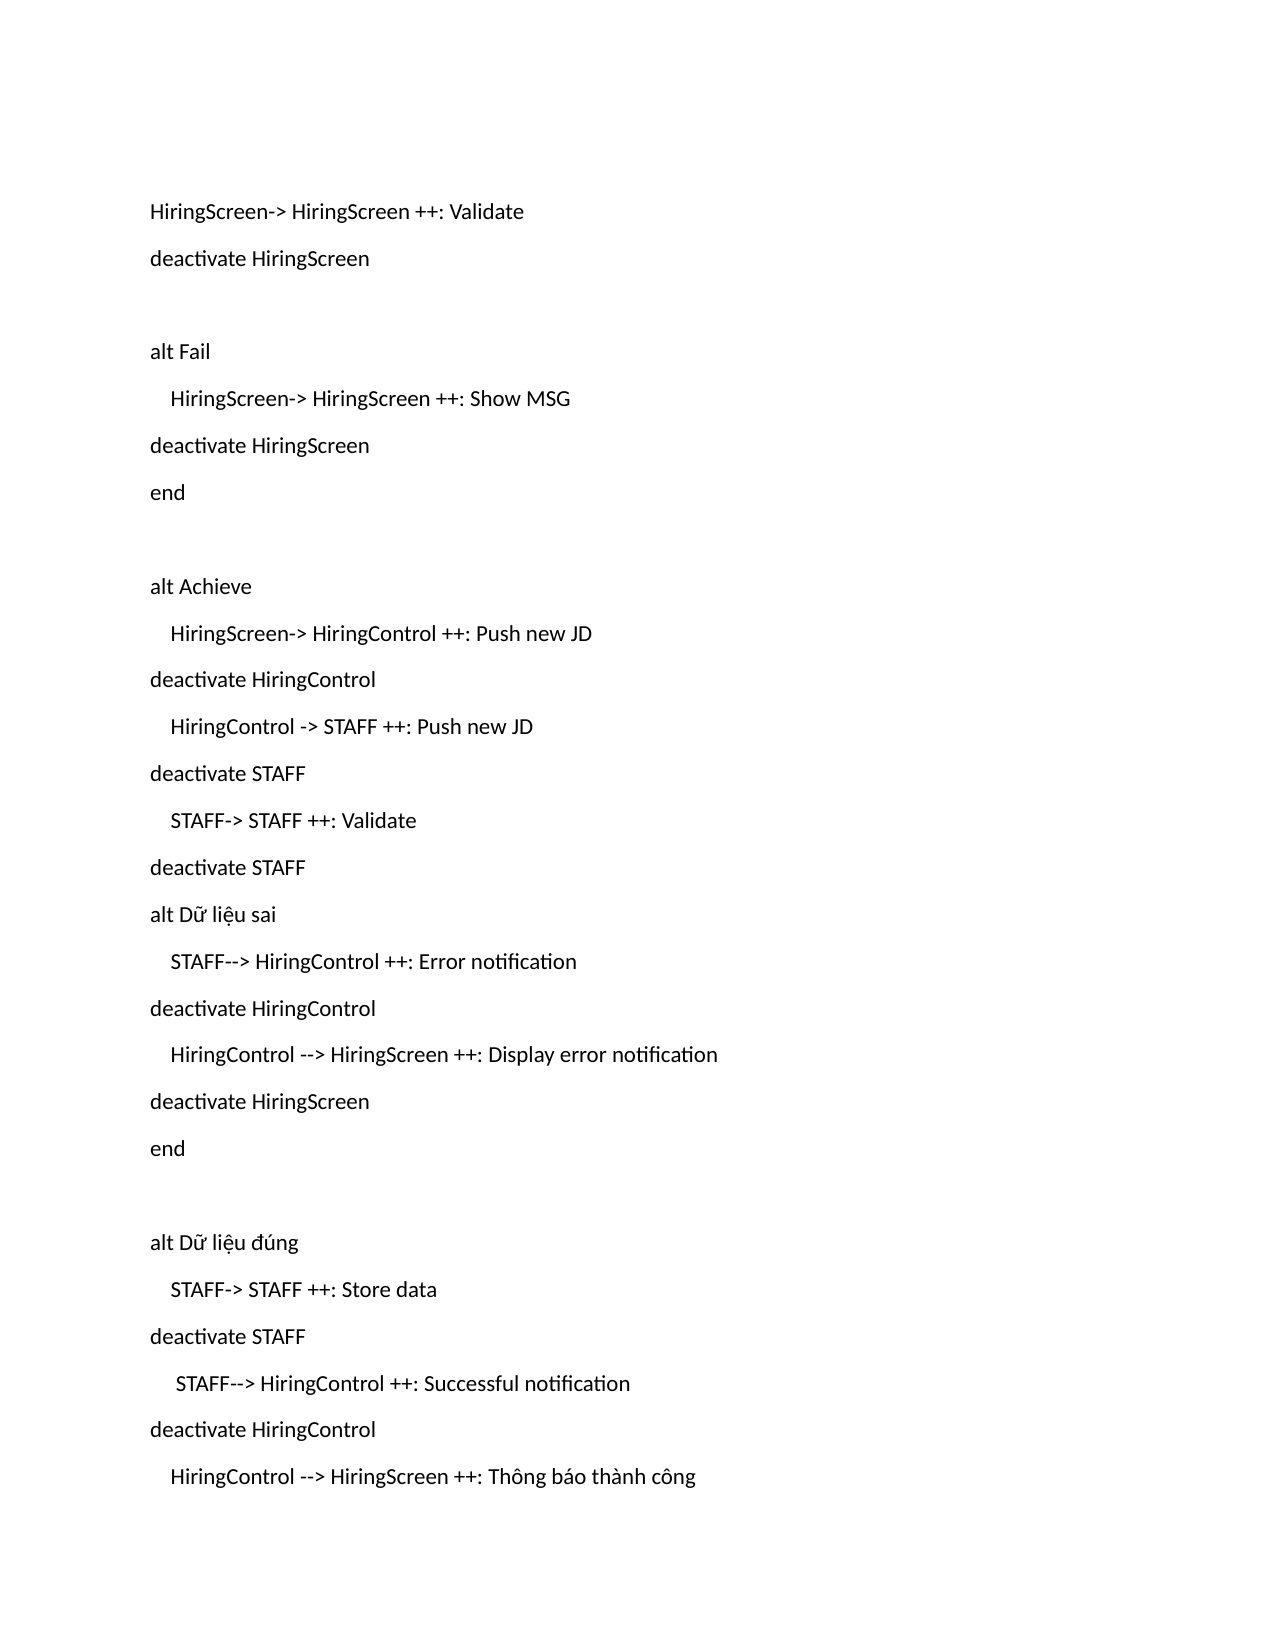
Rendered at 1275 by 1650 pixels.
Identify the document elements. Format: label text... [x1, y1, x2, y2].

text alt Dữ liệu sai [150, 900, 1125, 928]
text end [150, 1134, 1125, 1162]
text deactivate STAFF [150, 853, 1125, 881]
text STAFF-> STAFF ++: Validate [150, 806, 1125, 834]
text deactivate HiringScreen [150, 244, 1125, 272]
text STAFF--> HiringControl ++: Successful notification [150, 1369, 1125, 1397]
text deactivate HiringControl [150, 1416, 1125, 1444]
text deactivate STAFF [150, 759, 1125, 787]
text HiringControl -> STAFF ++: Push new JD [150, 712, 1125, 741]
text HiringControl --> HiringScreen ++: Display error notification [150, 1041, 1125, 1069]
text deactivate HiringControl [150, 666, 1125, 694]
text deactivate HiringControl [150, 994, 1125, 1022]
text HiringScreen-> HiringScreen ++: Show MSG [150, 384, 1125, 412]
text deactivate HiringScreen [150, 1087, 1125, 1116]
text deactivate STAFF [150, 1322, 1125, 1350]
text HiringScreen-> HiringControl ++: Push new JD [150, 619, 1125, 647]
text STAFF-> STAFF ++: Store data [150, 1275, 1125, 1303]
text HiringControl --> HiringScreen ++: Thông báo thành công [150, 1462, 1125, 1491]
text STAFF--> HiringControl ++: Error notification [150, 947, 1125, 975]
text HiringScreen-> HiringScreen ++: Validate [150, 197, 1125, 225]
text alt Dữ liệu đúng [150, 1228, 1125, 1256]
text alt Achieve [150, 572, 1125, 600]
text end [150, 478, 1125, 506]
text alt Fail [150, 337, 1125, 366]
text deactivate HiringScreen [150, 431, 1125, 459]
